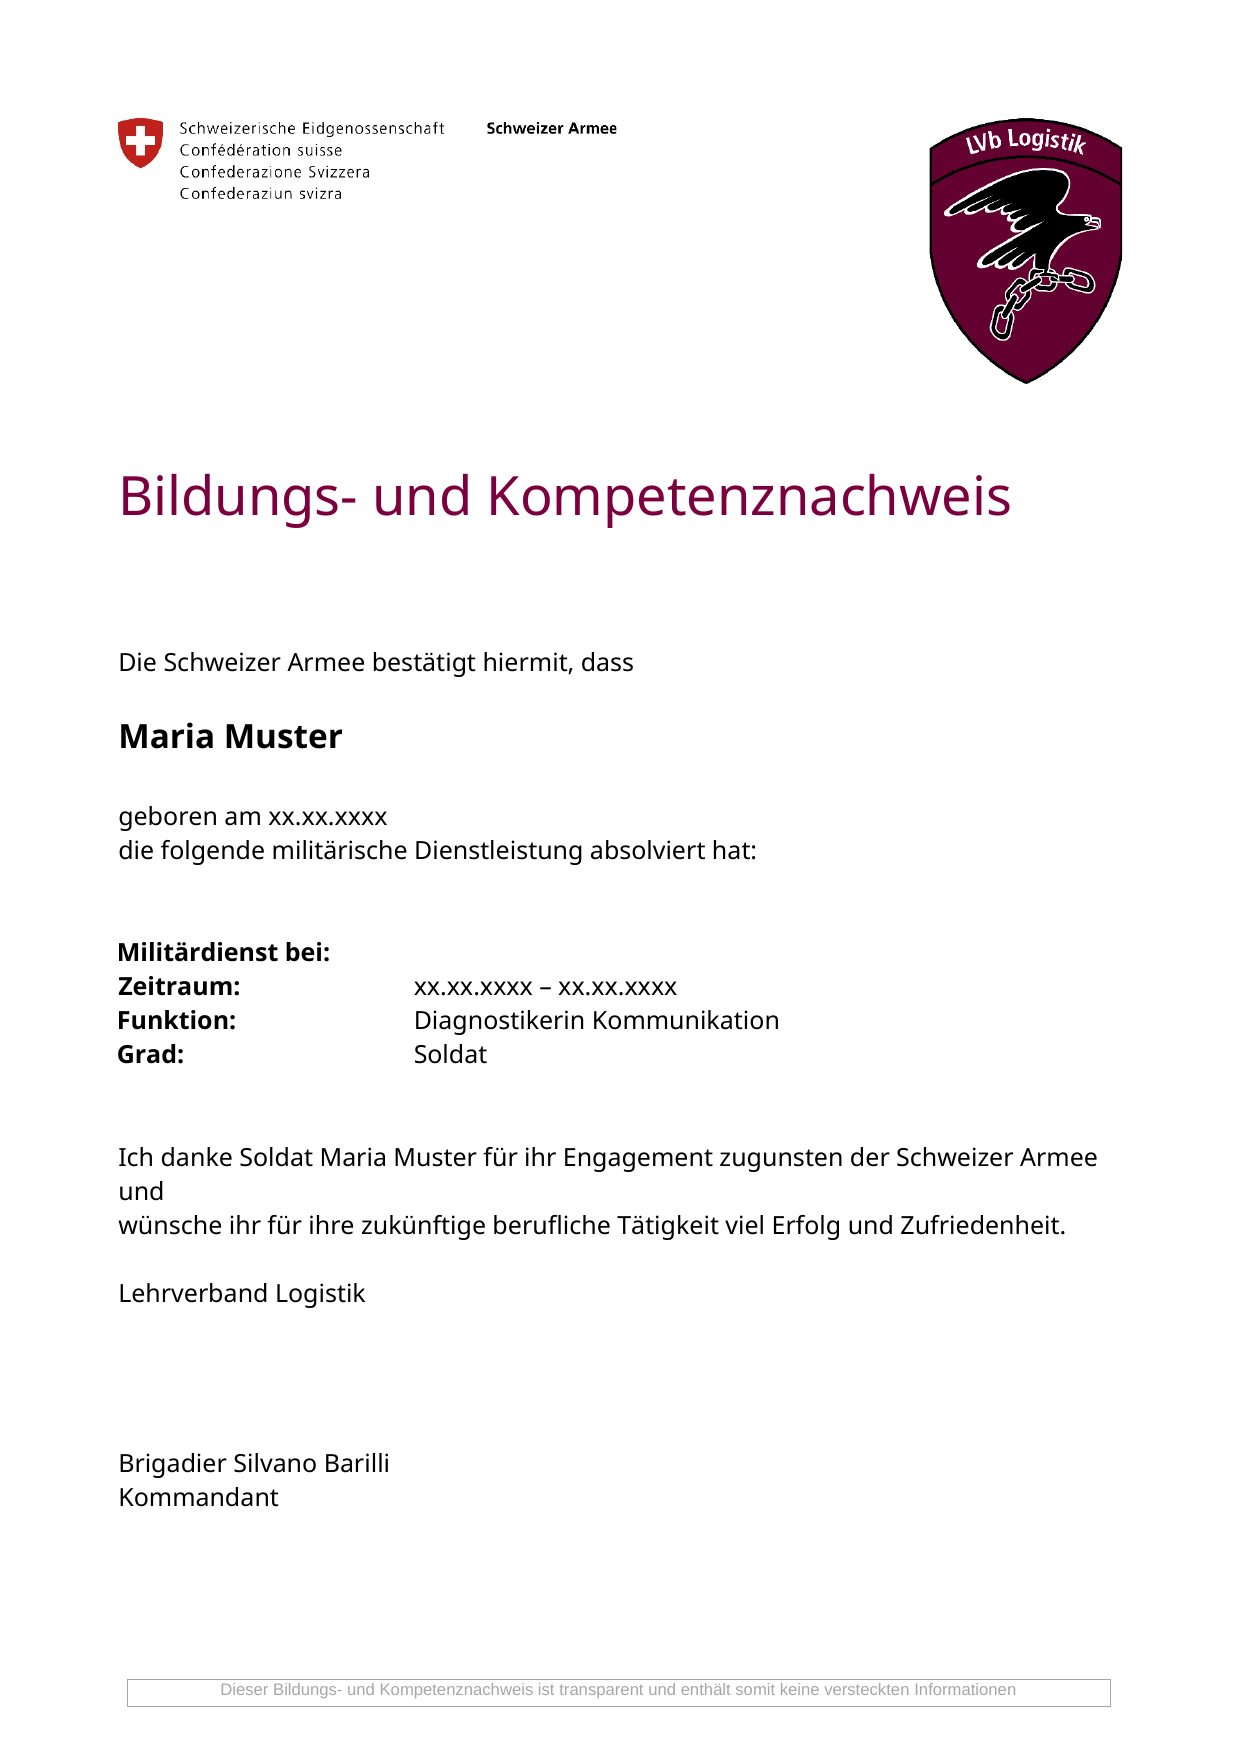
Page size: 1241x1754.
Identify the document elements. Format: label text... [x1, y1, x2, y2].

text Funktion: Diagnostikerin Kommunikation [117, 1003, 1122, 1037]
text Lehrverband Logistik [118, 1276, 1122, 1309]
text Kommandant [118, 1480, 1122, 1514]
text geboren am xx.xx.xxxx [118, 799, 1122, 833]
text Grad: Soldat [117, 1037, 1122, 1071]
text Militärdienst bei: [117, 935, 1122, 969]
text die folgende militärische Dienstleistung absolviert hat: [118, 833, 1122, 867]
picture [118, 118, 617, 199]
text Bildungs- und Kompetenznachweis [118, 457, 1122, 531]
picture [929, 118, 1123, 384]
text Zeitraum: xx.xx.xxxx – xx.xx.xxxx [118, 969, 1122, 1003]
text Ich danke Soldat Maria Muster für ihr Engagement zugunsten der Schweizer Armee und [118, 1105, 1122, 1207]
text wünsche ihr für ihre zukünftige berufliche Tätigkeit viel Erfolg und Zufriedenheit. [118, 1207, 1122, 1241]
text Maria Muster [118, 712, 1122, 758]
text Brigadier Silvano Barilli [118, 1446, 1122, 1480]
text Die Schweizer Armee bestätigt hiermit, dass [118, 644, 1122, 678]
